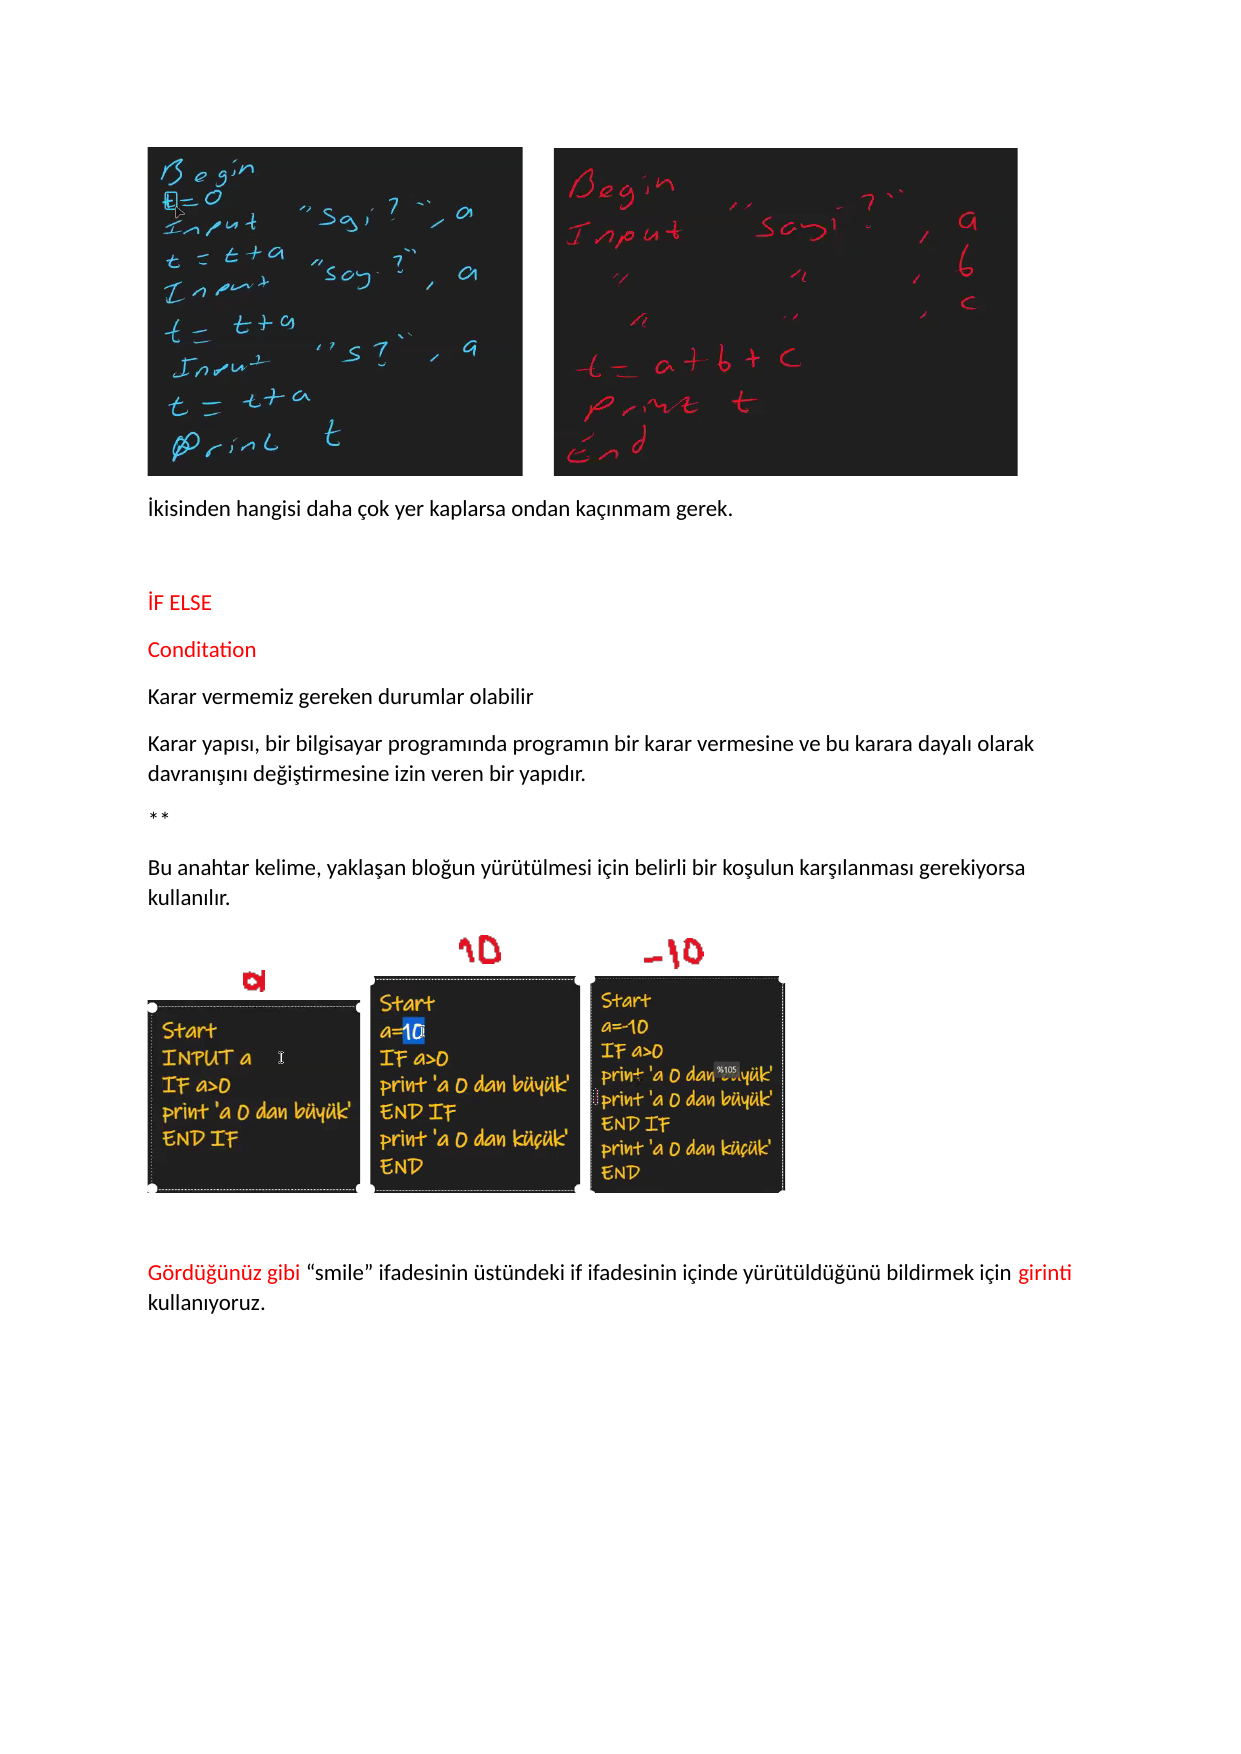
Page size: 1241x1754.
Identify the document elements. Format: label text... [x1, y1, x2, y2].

picture [553, 148, 1018, 476]
text Bu anahtar kelime, yaklaşan bloğun yürütülmesi için belirli bir koşulun karşılanması gerekiyorsa kullanılır. [148, 853, 1093, 911]
text ** [148, 806, 1093, 834]
picture [243, 970, 265, 992]
text Karar yapısı, bir bilgisayar programında programın bir karar vermesine ve bu karara dayalı olarak davranışını değiştirmesine izin veren bir yapıdır. [148, 729, 1093, 787]
text İkisinden hangisi daha çok yer kaplarsa ondan kaçınmam gerek. [148, 494, 1093, 522]
picture [370, 976, 580, 1193]
text Conditation [148, 635, 1093, 663]
picture [590, 976, 786, 1193]
picture [644, 938, 704, 969]
text Gördüğünüz gibi “smile” ifadesinin üstündeki if ifadesinin içinde yürütüldüğünü bildirmek için girinti kullanıyoruz. [148, 1258, 1093, 1316]
text İF ELSE [148, 588, 1093, 616]
text Karar vermemiz gereken durumlar olabilir [148, 682, 1093, 710]
picture [147, 1000, 361, 1193]
picture [459, 935, 501, 964]
picture [147, 147, 523, 476]
